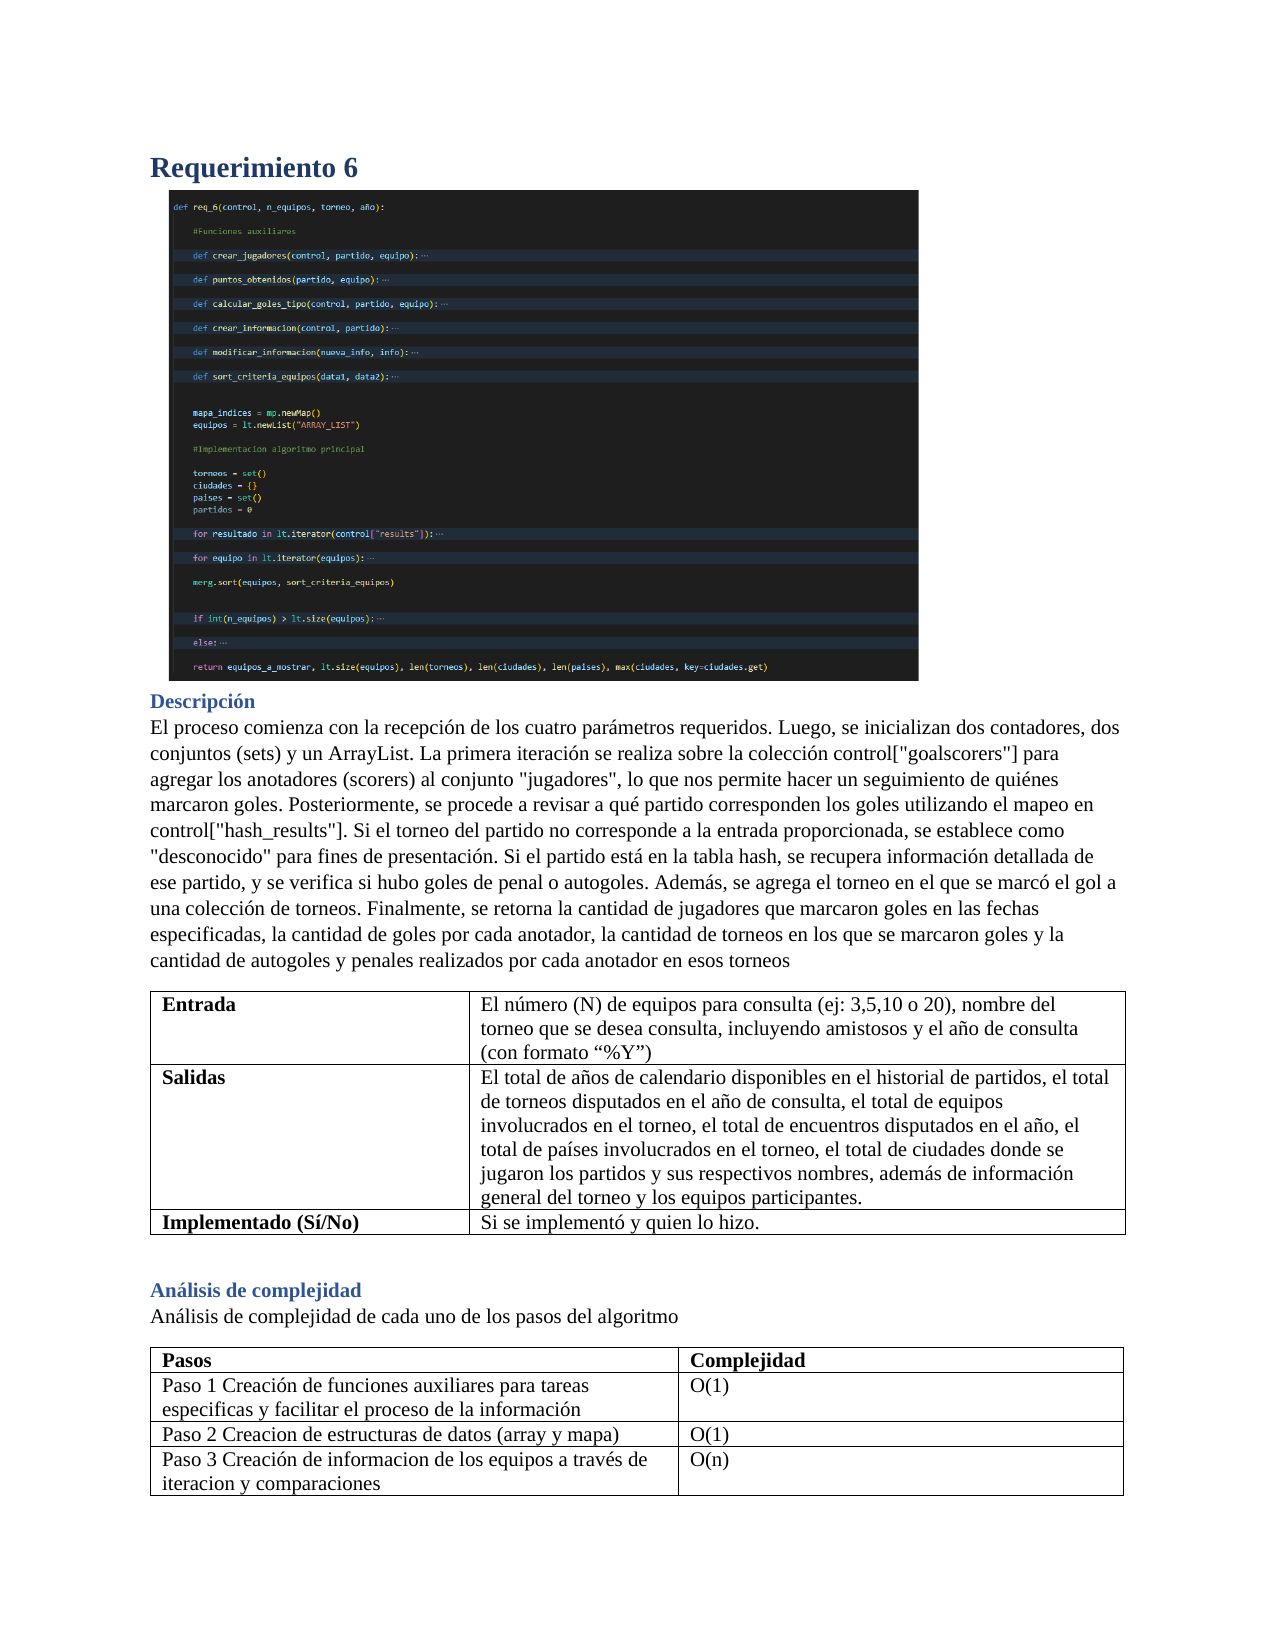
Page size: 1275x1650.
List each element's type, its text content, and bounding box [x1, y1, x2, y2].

subtitle Análisis de complejidad [150, 1278, 1125, 1302]
table_cell Paso 2 Creacion de estructuras de datos (array y mapa) [151, 1422, 678, 1446]
table_header Complejidad [679, 1348, 1123, 1372]
table_cell O(n) [679, 1447, 1123, 1495]
table_cell O(1) [679, 1373, 1123, 1421]
table_header Pasos [151, 1348, 678, 1372]
table_header Entrada [151, 992, 469, 1064]
text Análisis de complejidad de cada uno de los pasos del algoritmo [150, 1304, 1125, 1328]
table_header El número (N) de equipos para consulta (ej: 3,5,10 o 20), nombre del torneo que se desea consulta, incluyendo amistosos y el año de consulta (con formato “%Y”) [470, 992, 1125, 1064]
text El proceso comienza con la recepción de los cuatro parámetros requeridos. Luego, se inicializan dos contadores, dos conjuntos (sets) y un ArrayList. La primera iteración se realiza sobre la colección control["goalscorers"] para agregar los anotadores (scorers) al conjunto "jugadores", lo que nos permite hacer un seguimiento de quiénes marcaron goles. Posteriormente, se procede a revisar a qué partido corresponden los goles utilizando el mapeo en control["hash_results"]. Si el torneo del partido no corresponde a la entrada proporcionada, se establece como "desconocido" para fines de presentación. Si el partido está en la tabla hash, se recupera información detallada de ese partido, y se verifica si hubo goles de penal o autogoles. Además, se agrega el torneo en el que se marcó el gol a una colección de torneos. Finalmente, se retorna la cantidad de jugadores que marcaron goles en las fechas especificadas, la cantidad de goles por cada anotador, la cantidad de torneos en los que se marcaron goles y la cantidad de autogoles y penales realizados por cada anotador en esos torneos [150, 714, 1125, 972]
table_cell Paso 3 Creación de informacion de los equipos a través de iteracion y comparaciones [151, 1447, 678, 1495]
subtitle Descripción [150, 689, 1125, 713]
subtitle Requerimiento 6 [150, 150, 1125, 183]
table_cell Paso 1 Creación de funciones auxiliares para tareas especificas y facilitar el proceso de la información [151, 1373, 678, 1421]
table_cell Si se implementó y quien lo hizo. [470, 1210, 1125, 1234]
table_cell El total de años de calendario disponibles en el historial de partidos, el total de torneos disputados en el año de consulta, el total de equipos involucrados en el torneo, el total de encuentros disputados en el año, el total de países involucrados en el torneo, el total de ciudades donde se jugaron los partidos y sus respectivos nombres, además de información general del torneo y los equipos participantes. [470, 1065, 1125, 1209]
table_cell O(1) [679, 1422, 1123, 1446]
table_cell Salidas [151, 1065, 469, 1209]
table_cell Implementado (Sí/No) [151, 1210, 469, 1234]
